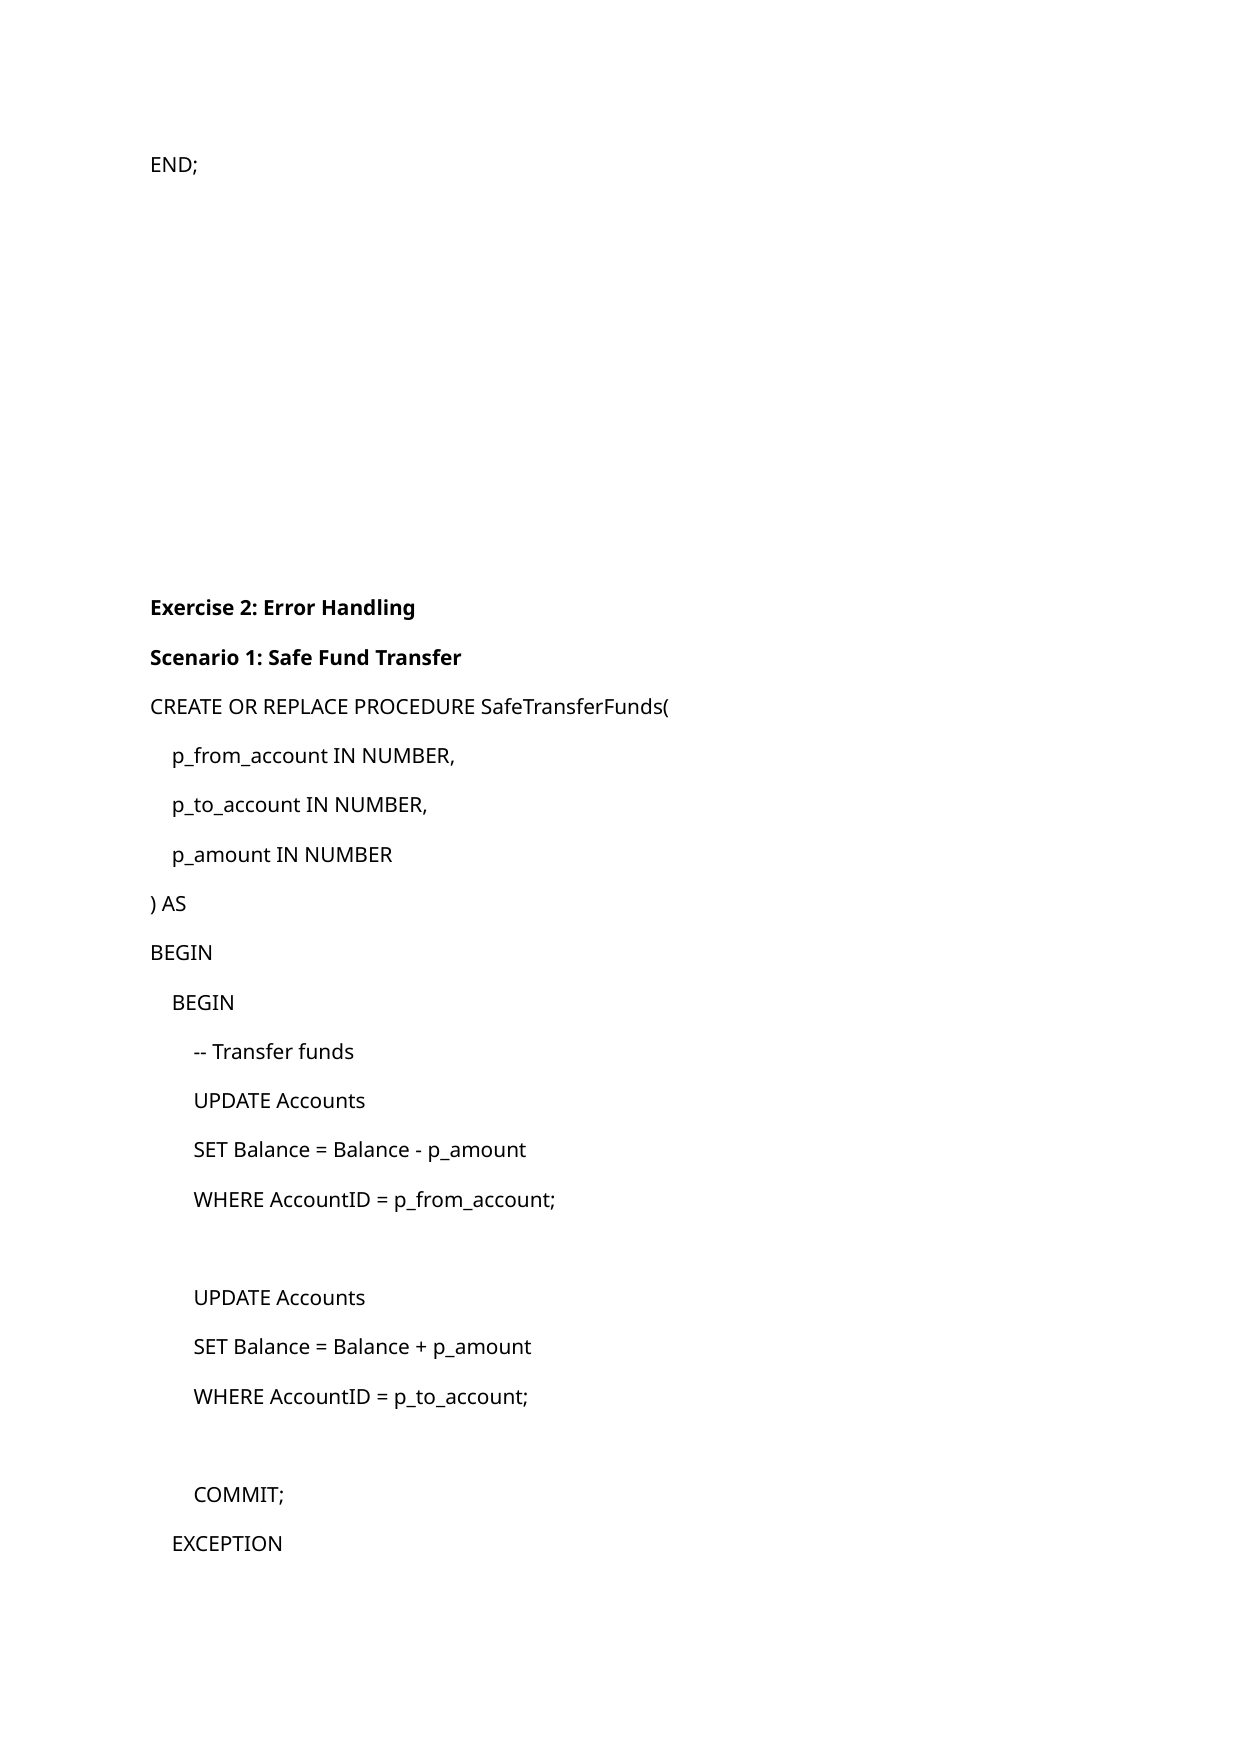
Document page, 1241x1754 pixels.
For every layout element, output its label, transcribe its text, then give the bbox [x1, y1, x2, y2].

text SET Balance = Balance + p_amount [150, 1332, 1090, 1361]
text EXCEPTION [150, 1529, 1090, 1558]
text UPDATE Accounts [150, 1283, 1090, 1312]
text CREATE OR REPLACE PROCEDURE SafeTransferFunds( [150, 692, 1090, 720]
text p_to_account IN NUMBER, [150, 791, 1090, 819]
text ) AS [150, 889, 1090, 917]
text BEGIN [150, 938, 1090, 967]
text COMMIT; [150, 1480, 1090, 1509]
text Scenario 1: Safe Fund Transfer [150, 643, 1090, 671]
text WHERE AccountID = p_to_account; [150, 1382, 1090, 1410]
text END; [150, 150, 1090, 178]
text p_amount IN NUMBER [150, 840, 1090, 868]
text SET Balance = Balance - p_amount [150, 1135, 1090, 1164]
text -- Transfer funds [150, 1037, 1090, 1065]
text WHERE AccountID = p_from_account; [150, 1185, 1090, 1213]
text p_from_account IN NUMBER, [150, 741, 1090, 770]
text UPDATE Accounts [150, 1086, 1090, 1114]
text Exercise 2: Error Handling [150, 593, 1090, 622]
text BEGIN [150, 988, 1090, 1016]
